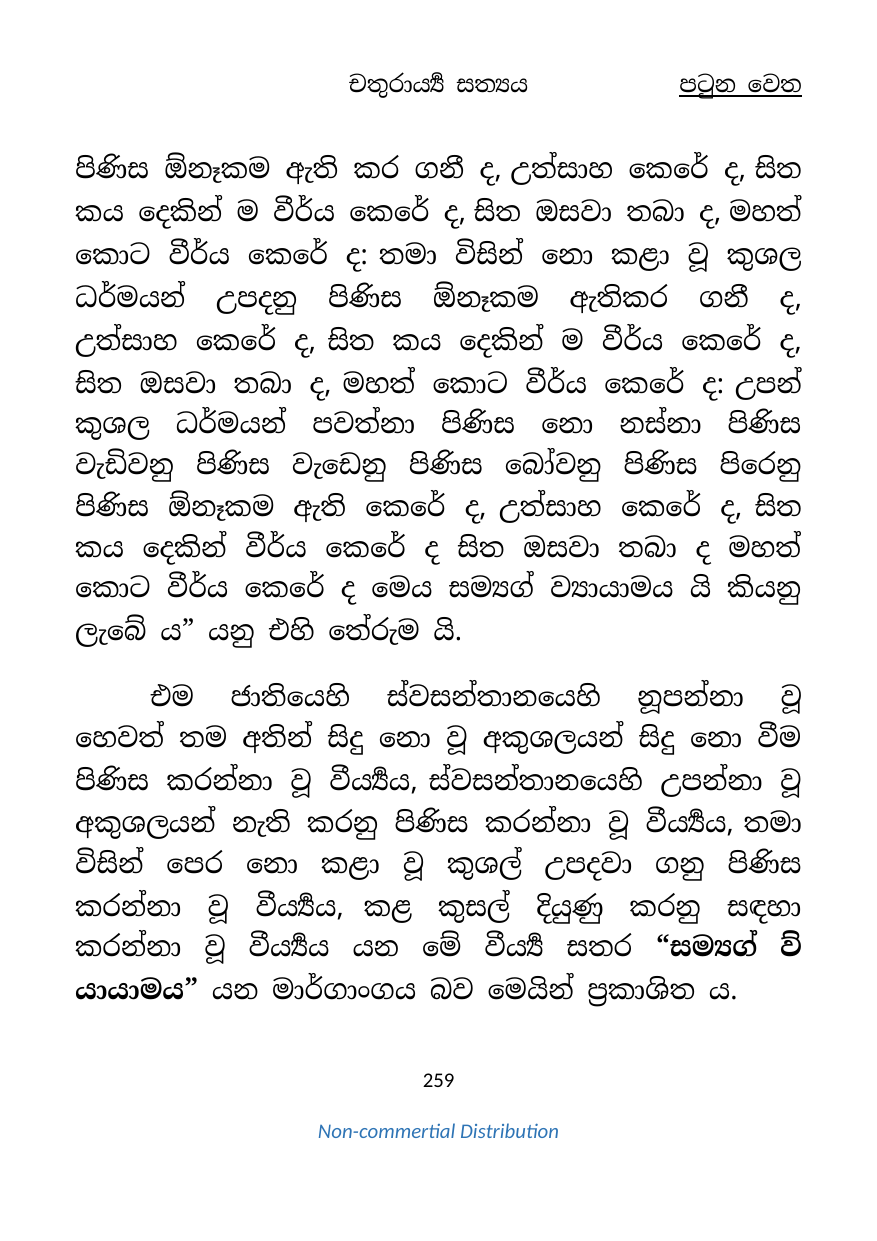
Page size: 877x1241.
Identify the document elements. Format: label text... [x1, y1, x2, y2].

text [75, 150, 802, 649]
text එම ජාතියෙහි ස්වසන්තානයෙහි නූපන්නා වූ හෙවත් තම අතින් සිදු නො වූ අකුශලයන් සිදු නො වීම පිණිස කරන්නා වූ වීර්‍ය්‍යය, ස්වසන්තානයෙහි උපන්නා වූ අකුශලයන් නැති කරනු පිණිස කරන්නා වූ වීර්‍ය්‍යය, තමා විසින් පෙර නො කළා වූ කුශල් උපදවා ගනු පිණිස කරන්නා වූ වීර්‍ය්‍යය, කළ කුසල් දියුණු කරනු සඳහා කරන්නා වූ වීර්‍ය්‍යය යන මේ වීර්‍ය්‍ය සතර “සම්‍යග් ව්‍යායාමය” යන මාර්ගාංගය බව මෙයින් ප්‍ර‍කාශිත ය. [75, 679, 802, 1008]
